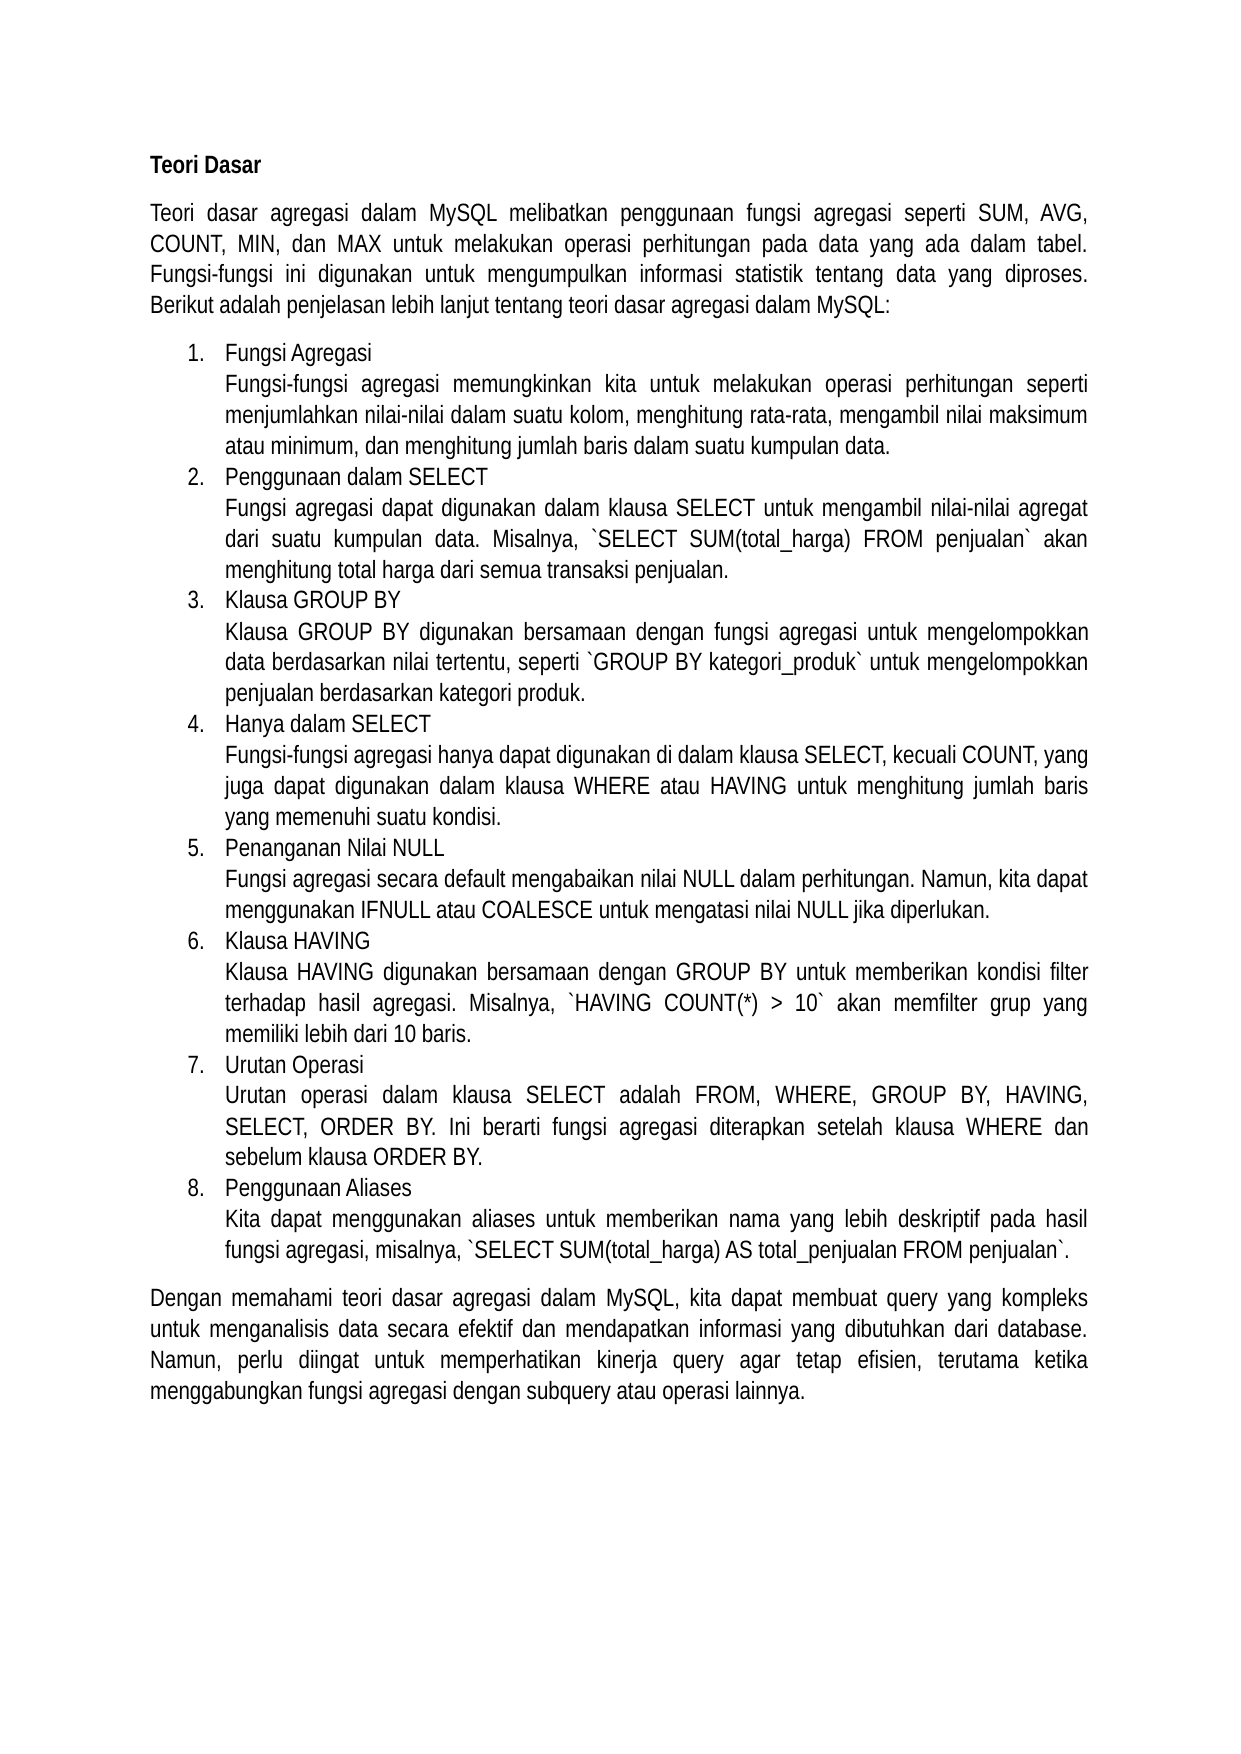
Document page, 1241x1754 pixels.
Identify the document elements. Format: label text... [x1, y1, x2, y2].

list Hanya dalam SELECT [187, 709, 1090, 738]
list Urutan operasi dalam klausa SELECT adalah FROM, WHERE, GROUP BY, HAVING, SELECT, ORDER BY. Ini berarti fungsi agregasi diterapkan setelah klausa WHERE dan sebelum klausa ORDER BY. [225, 1081, 1090, 1171]
list Penanganan Nilai NULL [187, 833, 1090, 862]
list Penggunaan dalam SELECT [187, 462, 1090, 490]
list Urutan Operasi [187, 1049, 1090, 1078]
text Teori dasar agregasi dalam MySQL melibatkan penggunaan fungsi agregasi seperti SUM, AVG, COUNT, MIN, dan MAX untuk melakukan operasi perhitungan pada data yang ada dalam tabel. Fungsi-fungsi ini digunakan untuk mengumpulkan informasi statistik tentang data yang diproses. Berikut adalah penjelasan lebih lanjut tentang teori dasar agregasi dalam MySQL: [150, 198, 1090, 319]
list Klausa HAVING digunakan bersamaan dengan GROUP BY untuk memberikan kondisi filter terhadap hasil agregasi. Misalnya, `HAVING COUNT(*) > 10` akan memfilter grup yang memiliki lebih dari 10 baris. [225, 957, 1090, 1047]
text Teori Dasar [150, 150, 1090, 179]
list Klausa GROUP BY digunakan bersamaan dengan fungsi agregasi untuk mengelompokkan data berdasarkan nilai tertentu, seperti `GROUP BY kategori_produk` untuk mengelompokkan penjualan berdasarkan kategori produk. [225, 616, 1090, 707]
text Dengan memahami teori dasar agregasi dalam MySQL, kita dapat membuat query yang kompleks untuk menganalisis data secara efektif dan mendapatkan informasi yang dibutuhkan dari database. Namun, perlu diingat untuk memperhatikan kinerja query agar tetap efisien, terutama ketika menggabungkan fungsi agregasi dengan subquery atau operasi lainnya. [150, 1283, 1090, 1404]
list Fungsi Agregasi [187, 338, 1090, 367]
list Fungsi-fungsi agregasi memungkinkan kita untuk melakukan operasi perhitungan seperti menjumlahkan nilai-nilai dalam suatu kolom, menghitung rata-rata, mengambil nilai maksimum atau minimum, dan menghitung jumlah baris dalam suatu kumpulan data. [225, 369, 1090, 459]
list Klausa HAVING [187, 926, 1090, 954]
list Kita dapat menggunakan aliases untuk memberikan nama yang lebih deskriptif pada hasil fungsi agregasi, misalnya, `SELECT SUM(total_harga) AS total_penjualan FROM penjualan`. [225, 1204, 1090, 1264]
list Klausa GROUP BY [187, 586, 1090, 614]
list Penggunaan Aliases [187, 1173, 1090, 1202]
list Fungsi agregasi secara default mengabaikan nilai NULL dalam perhitungan. Namun, kita dapat menggunakan IFNULL atau COALESCE untuk mengatasi nilai NULL jika diperlukan. [225, 864, 1090, 923]
list Fungsi-fungsi agregasi hanya dapat digunakan di dalam klausa SELECT, kecuali COUNT, yang juga dapat digunakan dalam klausa WHERE atau HAVING untuk menghitung jumlah baris yang memenuhi suatu kondisi. [225, 740, 1090, 831]
list Fungsi agregasi dapat digunakan dalam klausa SELECT untuk mengambil nilai-nilai agregat dari suatu kumpulan data. Misalnya, `SELECT SUM(total_harga) FROM penjualan` akan menghitung total harga dari semua transaksi penjualan. [225, 493, 1090, 583]
